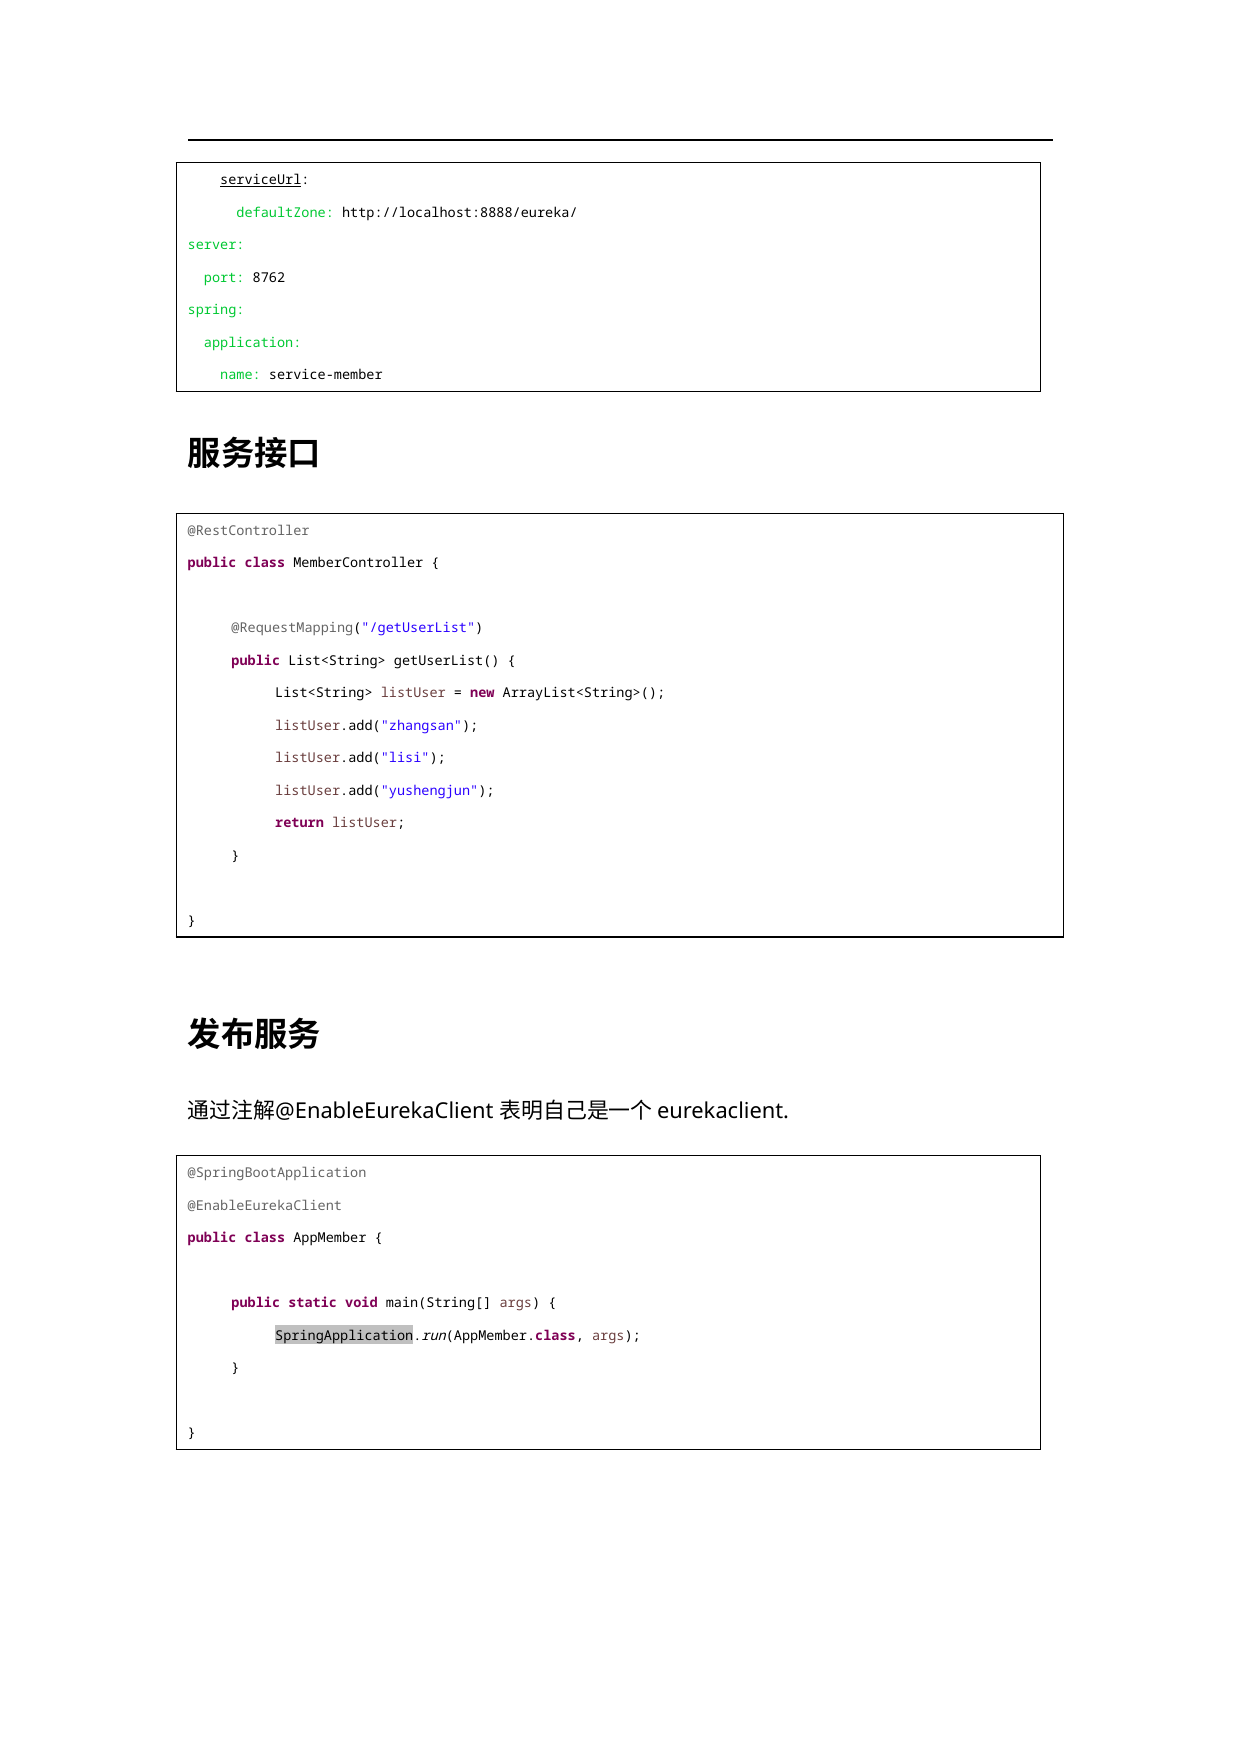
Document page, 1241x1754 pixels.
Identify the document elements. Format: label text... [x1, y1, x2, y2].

table_header @SpringBootApplication @EnableEurekaClient public class AppMember { public static void main(String[] args) { SpringApplication.run(AppMember.class, args); } } [177, 1156, 1040, 1448]
text 通过注解@EnableEurekaClient 表明自己是一个eurekaclient. [187, 1093, 1053, 1126]
subtitle 服务接口 [187, 419, 1053, 484]
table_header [177, 163, 1040, 391]
subtitle 发布服务 [187, 999, 1053, 1064]
table_header @RestController public class MemberController { @RequestMapping("/getUserList") public List<String> getUserList() { List<String> listUser = new ArrayList<String>(); listUser.add("zhangsan"); listUser.add("lisi"); listUser.add("yushengjun"); return listUser; } } [177, 514, 1063, 936]
